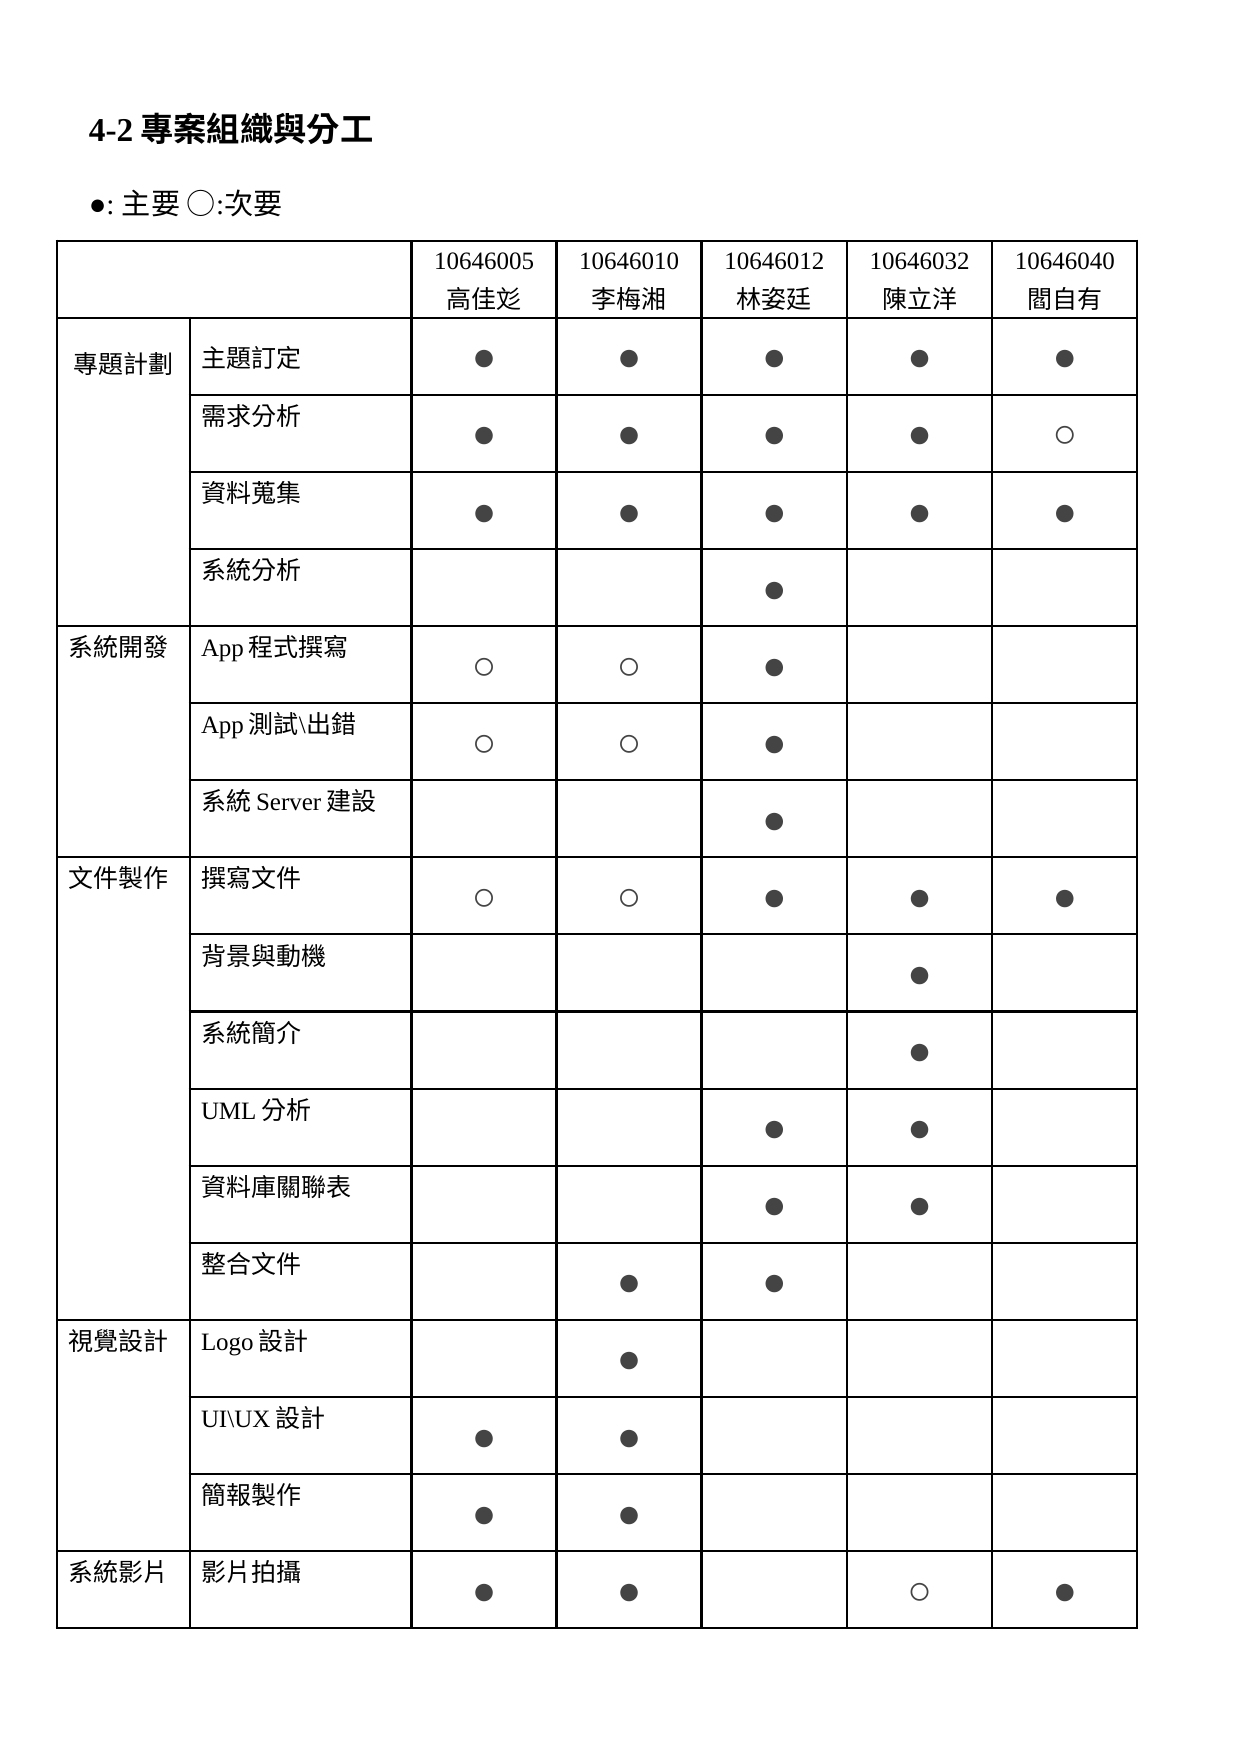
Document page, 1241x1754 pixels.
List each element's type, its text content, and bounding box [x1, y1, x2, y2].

table_cell ● [413, 1552, 555, 1627]
table_cell [558, 781, 700, 856]
table_cell ○ [848, 1552, 991, 1627]
text ●: 主要 ○:次要 [89, 164, 1152, 239]
table_cell ● [703, 1244, 846, 1319]
table_cell [993, 1244, 1136, 1319]
table_cell [558, 1167, 700, 1242]
table_cell [993, 627, 1136, 702]
table_cell ● [558, 396, 700, 471]
table_cell [993, 1167, 1136, 1242]
table_cell ○ [413, 858, 555, 933]
table_cell [413, 781, 555, 856]
table_cell [413, 1090, 555, 1164]
table_cell [703, 1398, 846, 1473]
table_cell ● [558, 1552, 700, 1627]
table_cell ● [413, 1398, 555, 1473]
text 4-2專案組織與分工 [89, 89, 1152, 164]
table_cell [413, 1013, 555, 1087]
table_cell ○ [558, 858, 700, 933]
table_cell ● [993, 1552, 1136, 1627]
table_cell ● [413, 319, 555, 394]
table_cell [413, 550, 555, 625]
table_header 10646032 陳立洋 [848, 242, 991, 317]
table_cell 背景與動機 [191, 935, 410, 1010]
table_cell [848, 1321, 991, 1396]
table_cell ○ [558, 704, 700, 779]
table_cell ○ [413, 627, 555, 702]
table_cell 視覺設計 [58, 1321, 189, 1550]
table_cell 需求分析 [191, 396, 410, 471]
table_cell ● [703, 627, 846, 702]
table_cell 撰寫文件 [191, 858, 410, 933]
table_cell [703, 935, 846, 1010]
table_cell ● [848, 1167, 991, 1242]
table_cell 系統分析 [191, 550, 410, 625]
table_cell ● [558, 1475, 700, 1550]
table_cell ● [558, 319, 700, 394]
table_cell ● [413, 396, 555, 471]
table_cell [848, 1244, 991, 1319]
table_cell ○ [558, 627, 700, 702]
table_cell ● [848, 935, 991, 1010]
table_cell [993, 1321, 1136, 1396]
table_cell [848, 1398, 991, 1473]
table_cell 整合文件 [191, 1244, 410, 1319]
table_cell [413, 935, 555, 1010]
table_cell [558, 1090, 700, 1164]
table_cell [993, 1398, 1136, 1473]
table_cell 簡報製作 [191, 1475, 410, 1550]
table_cell ● [848, 1090, 991, 1164]
table_cell 系統Server建設 [191, 781, 410, 856]
table_cell [993, 935, 1136, 1010]
table_cell ● [558, 1398, 700, 1473]
table_cell 系統開發 [58, 627, 189, 856]
table_cell ● [558, 1244, 700, 1319]
table_cell [848, 781, 991, 856]
table_cell [993, 550, 1136, 625]
table_cell [413, 1321, 555, 1396]
table_cell ● [703, 1090, 846, 1164]
table_cell ● [703, 858, 846, 933]
table_cell ● [703, 550, 846, 625]
table_cell [558, 935, 700, 1010]
table_cell ● [703, 319, 846, 394]
table_cell ● [848, 1013, 991, 1087]
table_cell [993, 1013, 1136, 1087]
table_cell [703, 1013, 846, 1087]
table_cell [993, 1090, 1136, 1164]
table_cell [703, 1321, 846, 1396]
table_cell App測試\出錯 [191, 704, 410, 779]
table_cell 主題訂定 [191, 319, 410, 394]
table_cell ● [413, 473, 555, 548]
table_cell 系統影片 [58, 1552, 189, 1627]
table_cell [703, 1475, 846, 1550]
table_cell ● [703, 781, 846, 856]
table_cell 資料蒐集 [191, 473, 410, 548]
table_header 10646010 李梅湘 [558, 242, 700, 317]
table_cell ○ [993, 396, 1136, 471]
table_cell ● [993, 319, 1136, 394]
table_cell [703, 1552, 846, 1627]
table_cell 影片拍攝 [191, 1552, 410, 1627]
table_cell ● [848, 396, 991, 471]
table_header [58, 242, 410, 317]
table_cell ● [993, 858, 1136, 933]
table_cell [558, 550, 700, 625]
table_cell [848, 627, 991, 702]
table_cell ● [848, 473, 991, 548]
table_header 10646012 林姿廷 [703, 242, 846, 317]
table_cell UI\UX設計 [191, 1398, 410, 1473]
table_cell [993, 704, 1136, 779]
table_cell [413, 1167, 555, 1242]
table_cell [993, 781, 1136, 856]
table_cell UML分析 [191, 1090, 410, 1164]
table_cell [558, 1013, 700, 1087]
table_cell 系統簡介 [191, 1013, 410, 1087]
table_cell ● [558, 1321, 700, 1396]
table_cell ● [848, 858, 991, 933]
table_cell [848, 1475, 991, 1550]
table_cell [848, 704, 991, 779]
table_cell ○ [413, 704, 555, 779]
table_header 10646005 高佳彣 [413, 242, 555, 317]
table_cell 文件製作 [58, 858, 189, 1319]
table_cell ● [703, 704, 846, 779]
table_cell ● [703, 396, 846, 471]
table_cell ● [703, 473, 846, 548]
table_cell 專題計劃 [58, 319, 189, 625]
table_cell ● [993, 473, 1136, 548]
table_cell ● [703, 1167, 846, 1242]
table_header 10646040 閻自有 [993, 242, 1136, 317]
table_cell 資料庫關聯表 [191, 1167, 410, 1242]
table_cell [848, 550, 991, 625]
table_cell ● [558, 473, 700, 548]
table_cell App程式撰寫 [191, 627, 410, 702]
table_cell ● [848, 319, 991, 394]
table_cell ● [413, 1475, 555, 1550]
table_cell [993, 1475, 1136, 1550]
table_cell Logo設計 [191, 1321, 410, 1396]
table_cell [413, 1244, 555, 1319]
